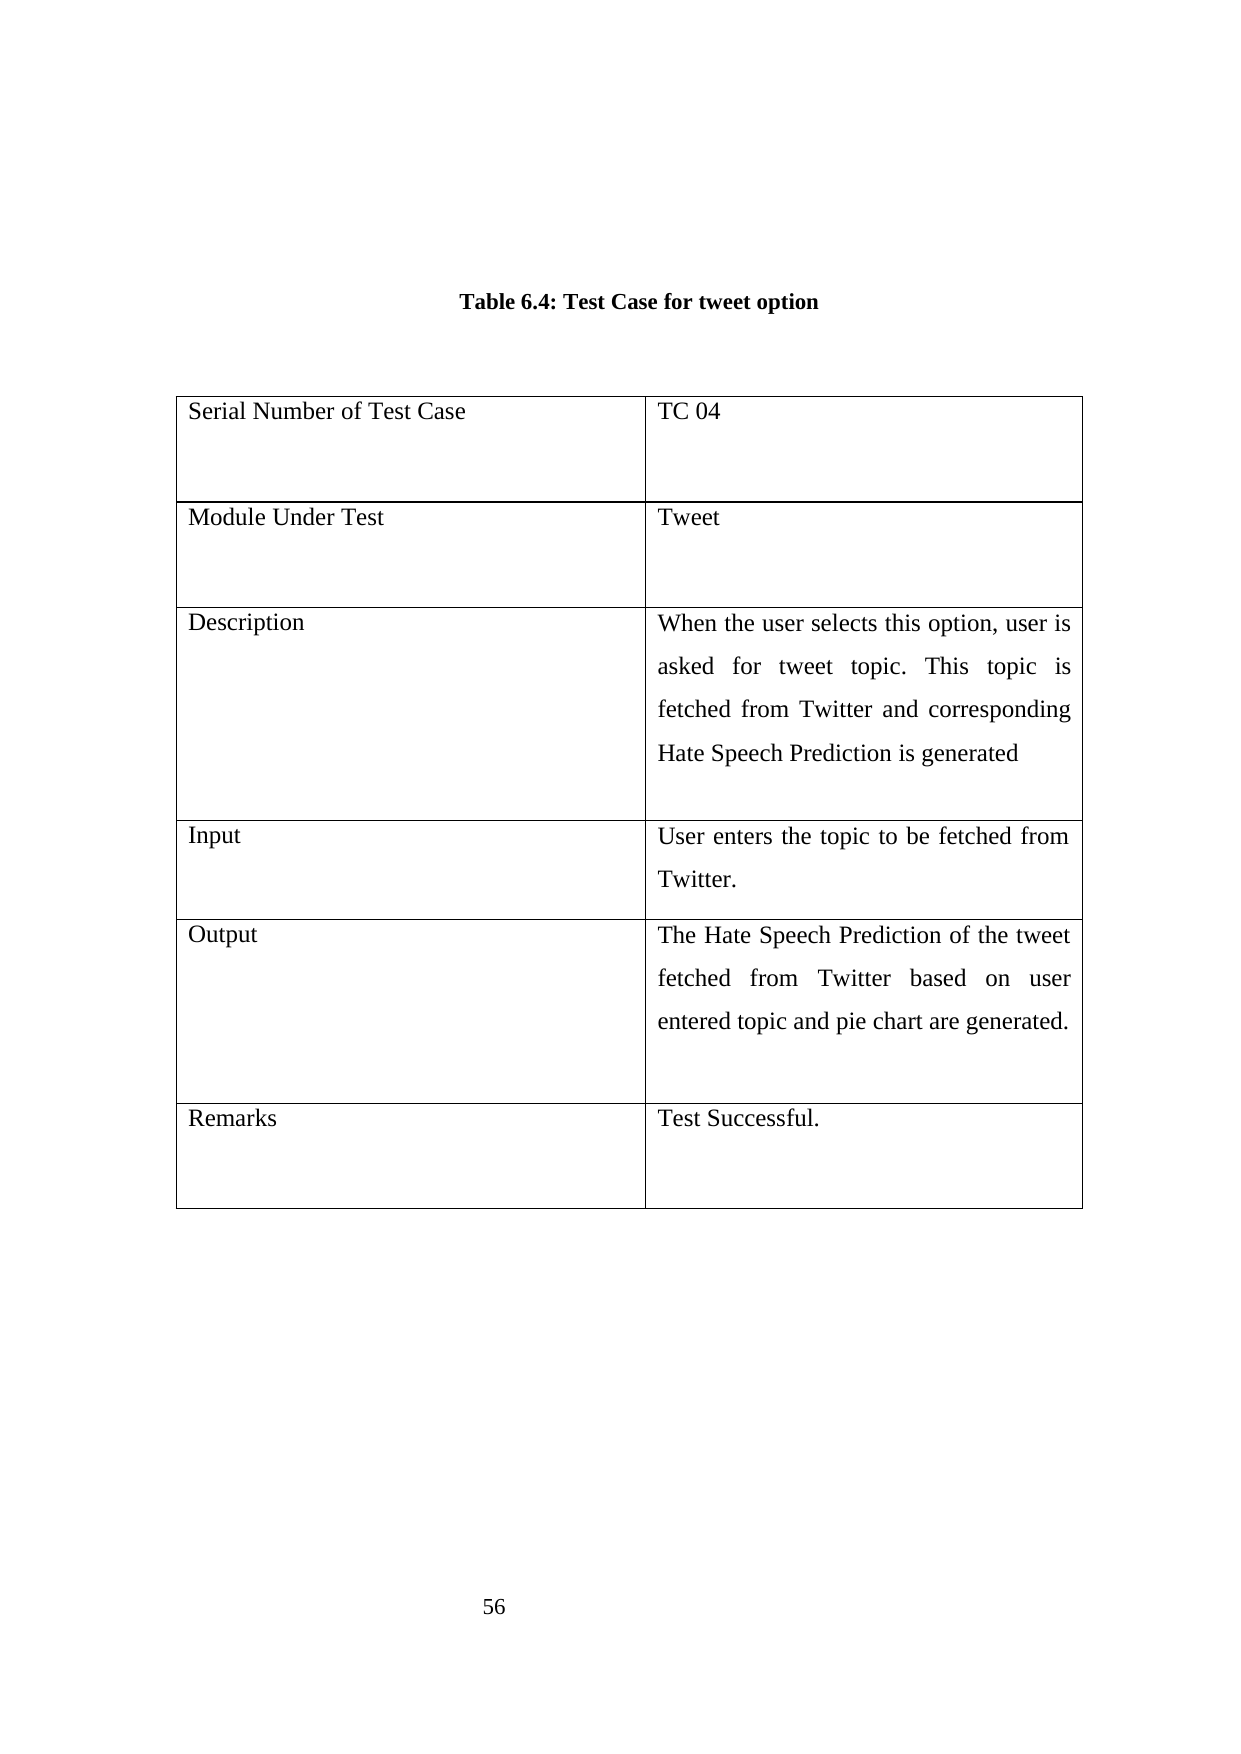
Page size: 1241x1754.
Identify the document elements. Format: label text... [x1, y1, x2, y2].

table_cell User enters the topic to be fetched from Twitter. [646, 821, 1082, 919]
table_cell The Hate Speech Prediction of the tweet fetched from Twitter based on user entered topic and pie chart are generated. [646, 920, 1082, 1103]
table_cell Test Successful. [646, 1104, 1082, 1208]
table_cell Input [177, 821, 645, 919]
table_header Serial Number of Test Case [177, 397, 645, 501]
table_cell Description [177, 608, 645, 820]
table_cell Output [177, 920, 645, 1103]
table_header TC 04 [646, 397, 1082, 501]
table_cell When the user selects this option, user is asked for tweet topic. This topic is fetched from Twitter and corresponding Hate Speech Prediction is generated [646, 608, 1082, 820]
text Table 6.4: Test Case for tweet option [191, 288, 1087, 314]
table_cell Tweet [646, 503, 1082, 607]
table_cell Remarks [177, 1104, 645, 1208]
table_cell Module Under Test [177, 503, 645, 607]
